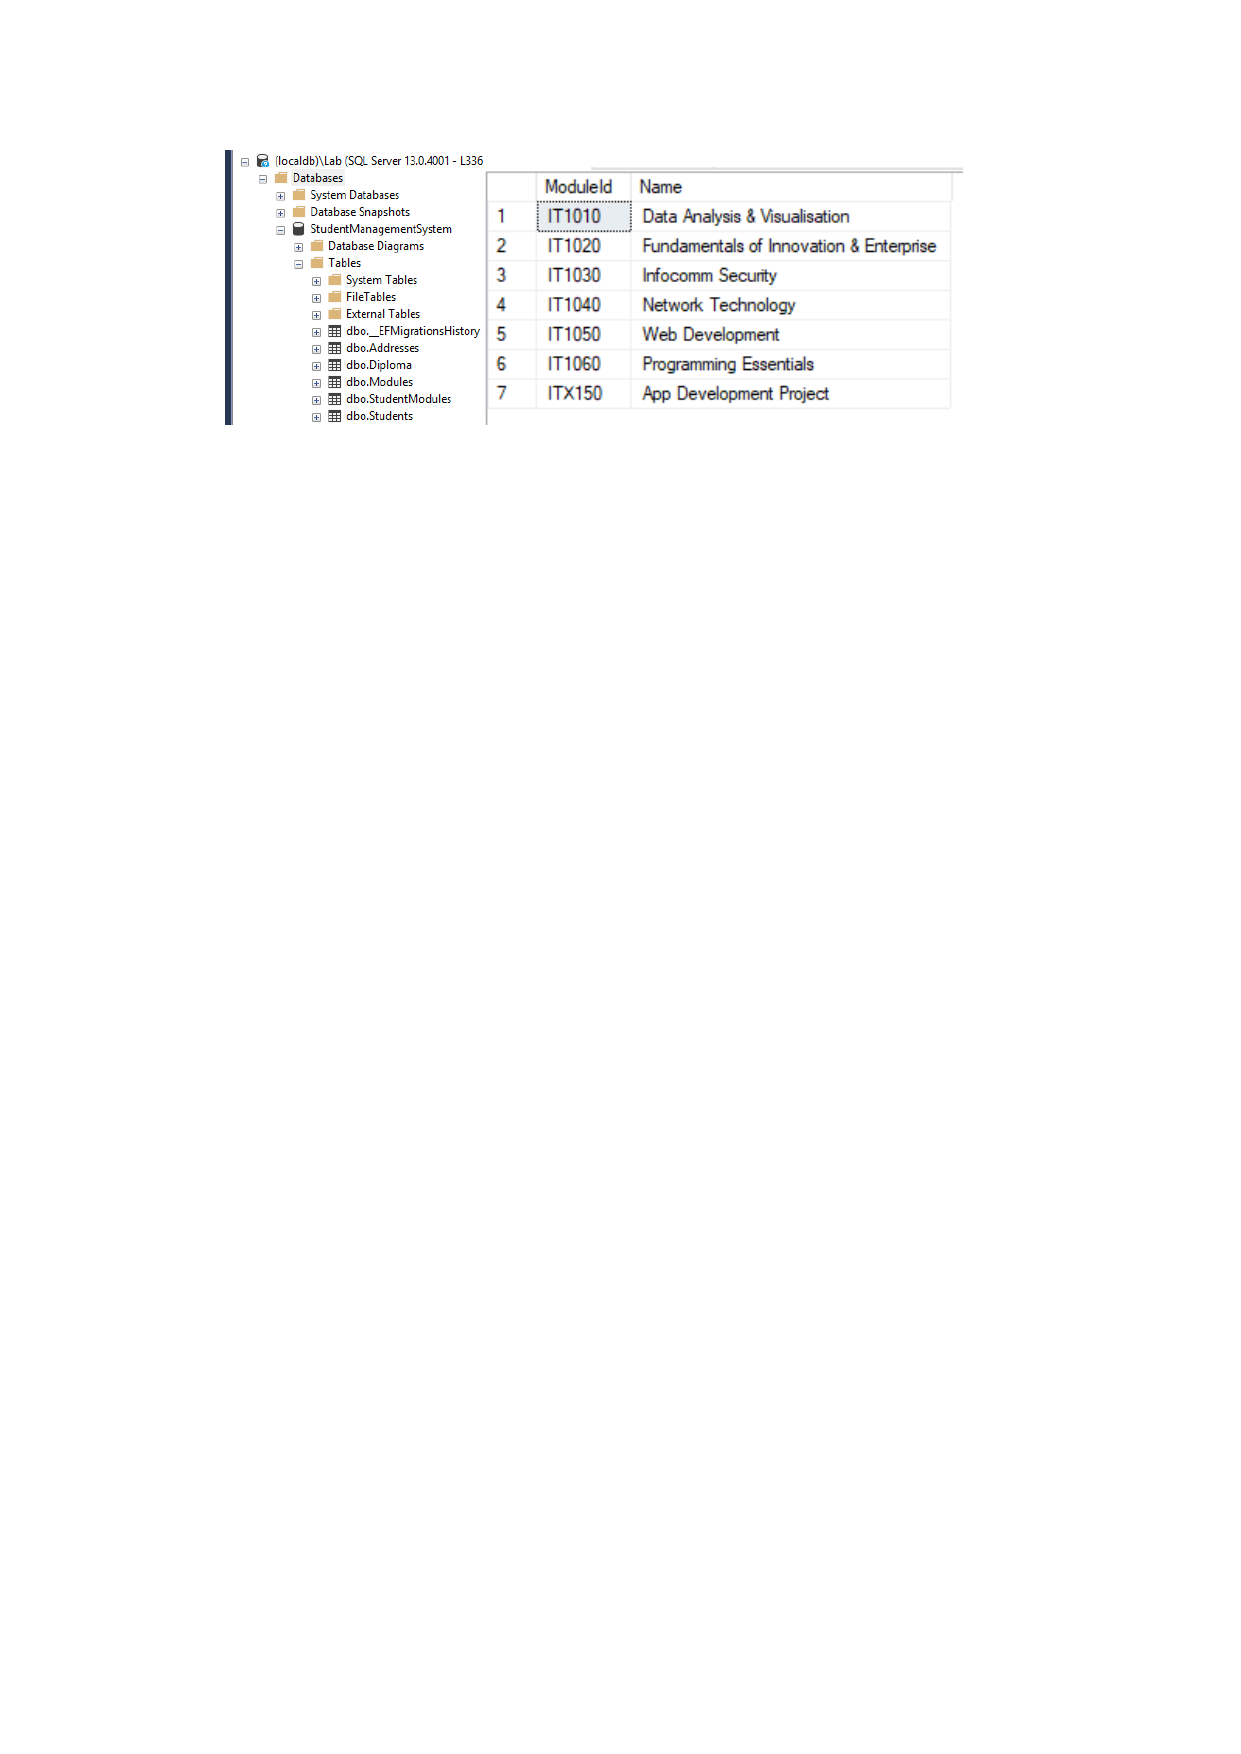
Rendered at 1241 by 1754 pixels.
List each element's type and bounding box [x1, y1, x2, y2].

picture [225, 150, 964, 425]
